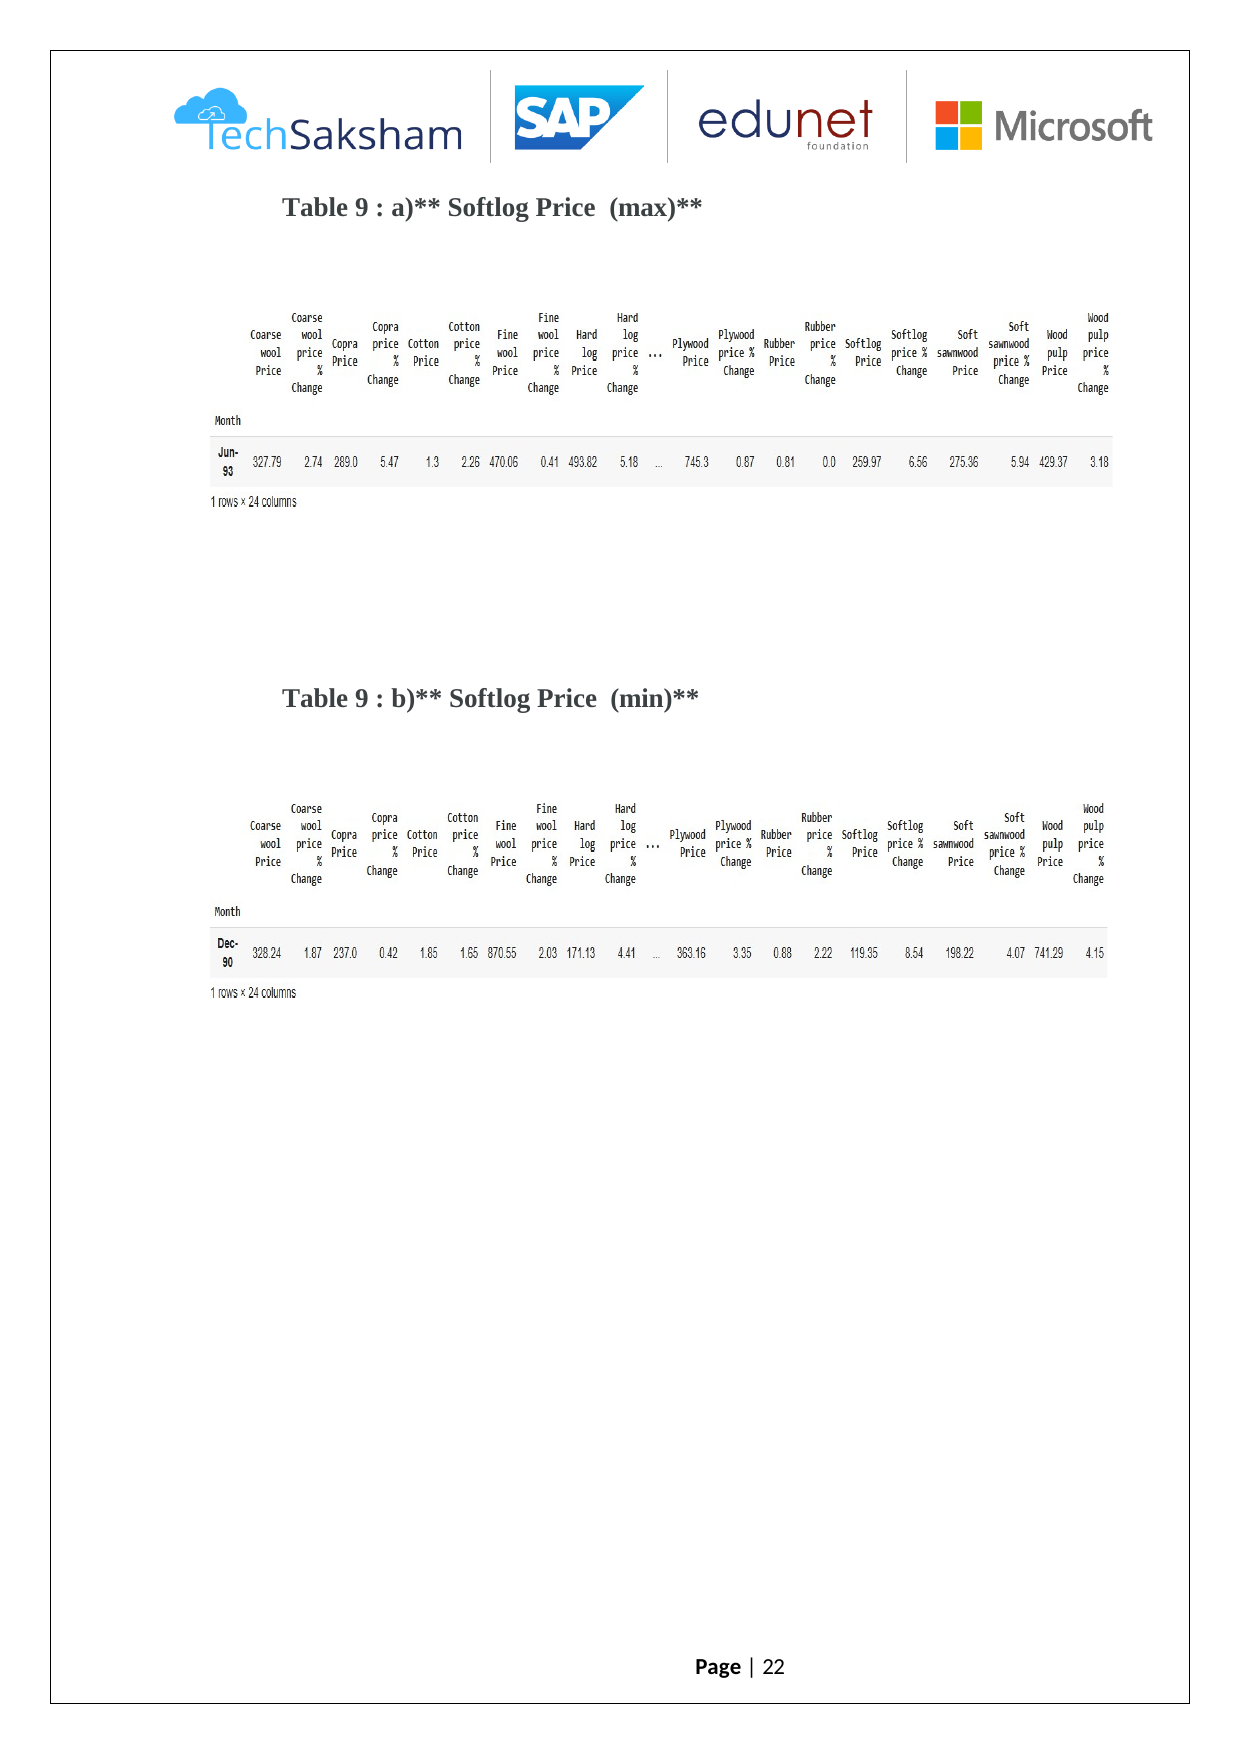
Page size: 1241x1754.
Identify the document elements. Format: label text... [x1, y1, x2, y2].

picture [698, 99, 873, 150]
picture [210, 313, 1113, 507]
picture [514, 85, 645, 150]
subtitle Table 9 : a)** Softlog Price (max)** [282, 191, 1167, 222]
picture [935, 100, 1153, 150]
picture [173, 87, 462, 150]
text Table 9 : b)** Softlog Price (min)** [282, 682, 1167, 713]
picture [210, 803, 1108, 998]
